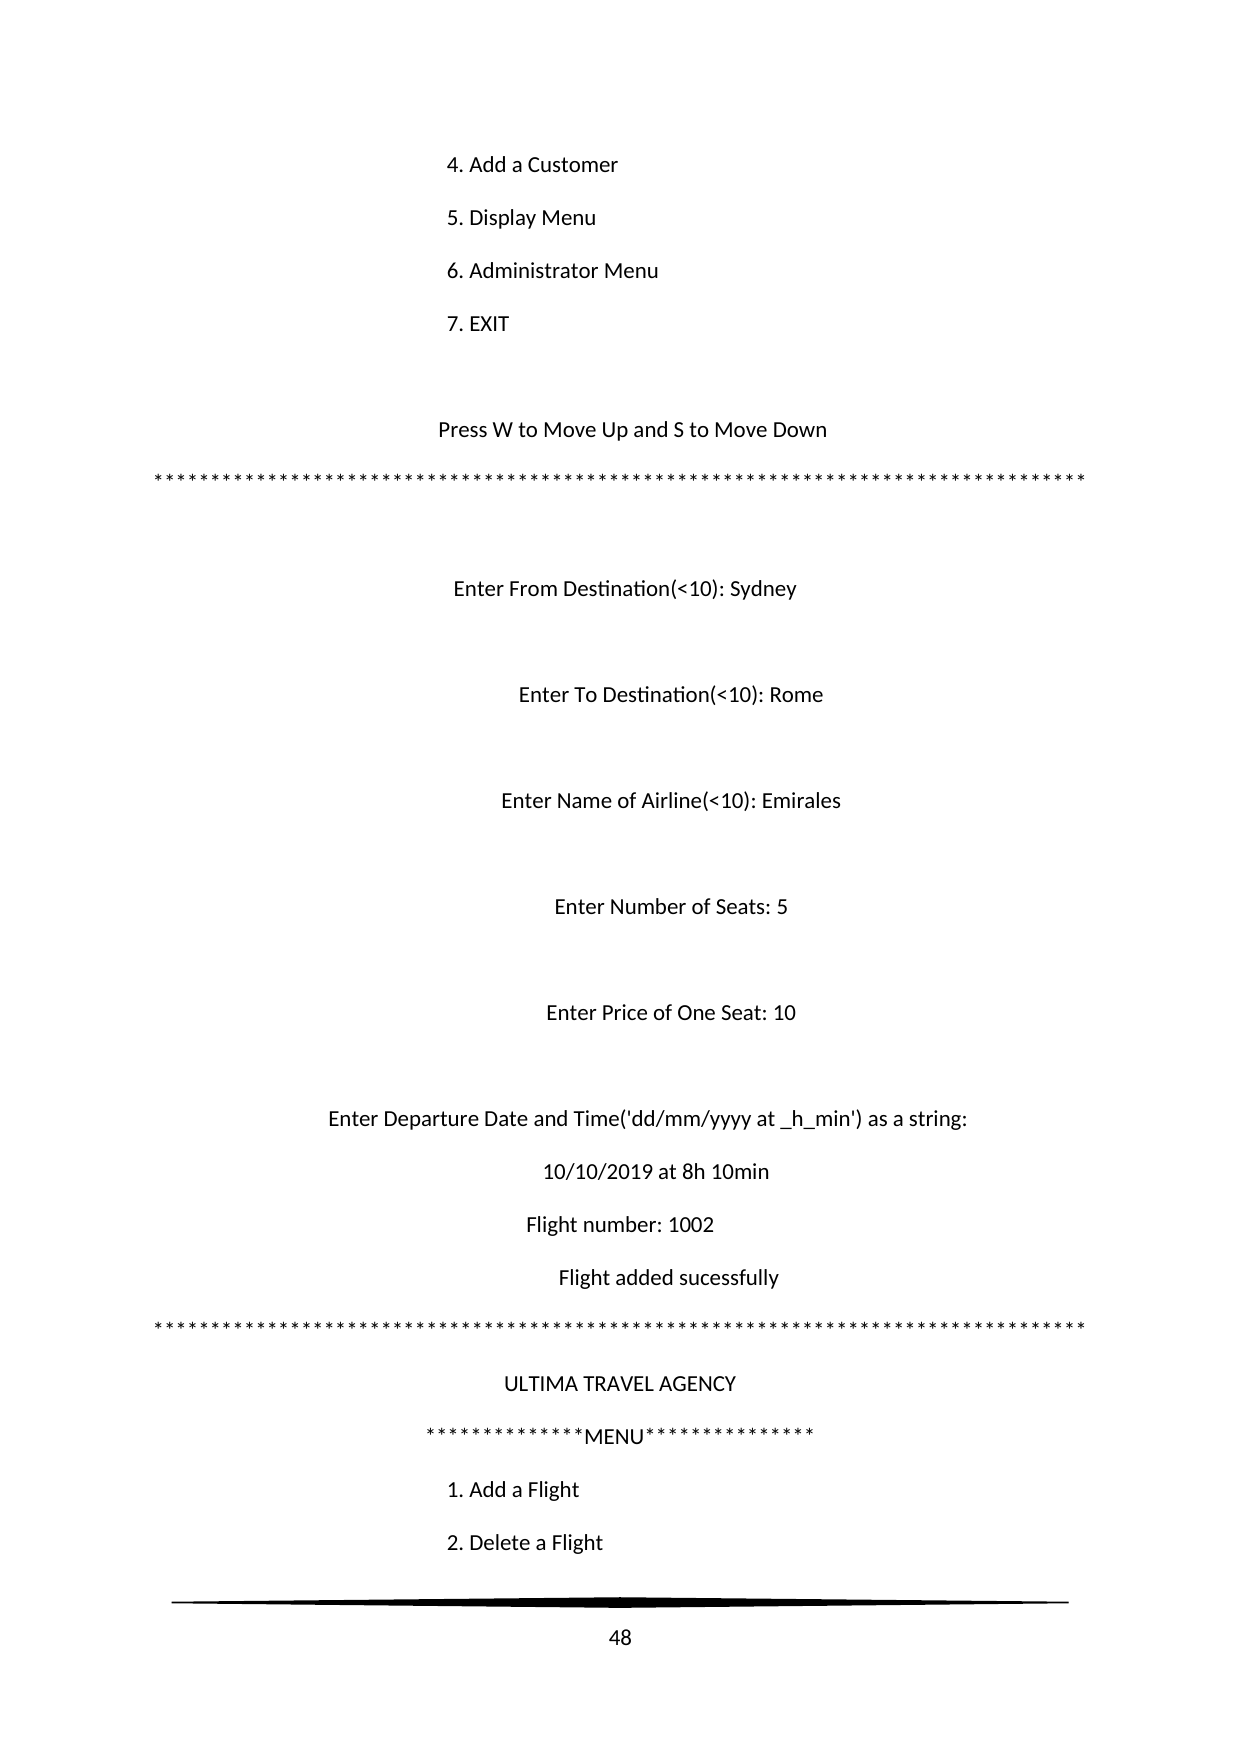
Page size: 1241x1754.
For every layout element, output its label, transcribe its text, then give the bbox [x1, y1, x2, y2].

text 4. Add a Customer [150, 150, 1090, 178]
text Enter Departure Date and Time('dd/mm/yyyy at _h_min') as a string: [150, 1104, 1090, 1132]
text **************MENU*************** [150, 1422, 1090, 1451]
text Enter From Destination(<10): Sydney [150, 574, 1090, 602]
text Enter To Destination(<10): Rome [150, 680, 1090, 708]
text Enter Number of Seats: 5 [150, 892, 1090, 920]
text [150, 468, 1090, 496]
text 7. EXIT [150, 309, 1090, 337]
text Press W to Move Up and S to Move Down [150, 415, 1090, 443]
text 1. Add a Flight [150, 1476, 1090, 1503]
text 10/10/2019 at 8h 10min [150, 1157, 1090, 1185]
text 5. Display Menu [150, 203, 1090, 231]
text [150, 1316, 1090, 1344]
text Flight added sucessfully [150, 1263, 1090, 1291]
text Enter Name of Airline(<10): Emirales [150, 786, 1090, 814]
text Flight number: 1002 [150, 1210, 1090, 1238]
text Enter Price of One Seat: 10 [150, 998, 1090, 1026]
text 6. Administrator Menu [150, 256, 1090, 284]
text 2. Delete a Flight [150, 1528, 1090, 1557]
text ULTIMA TRAVEL AGENCY [150, 1369, 1090, 1397]
